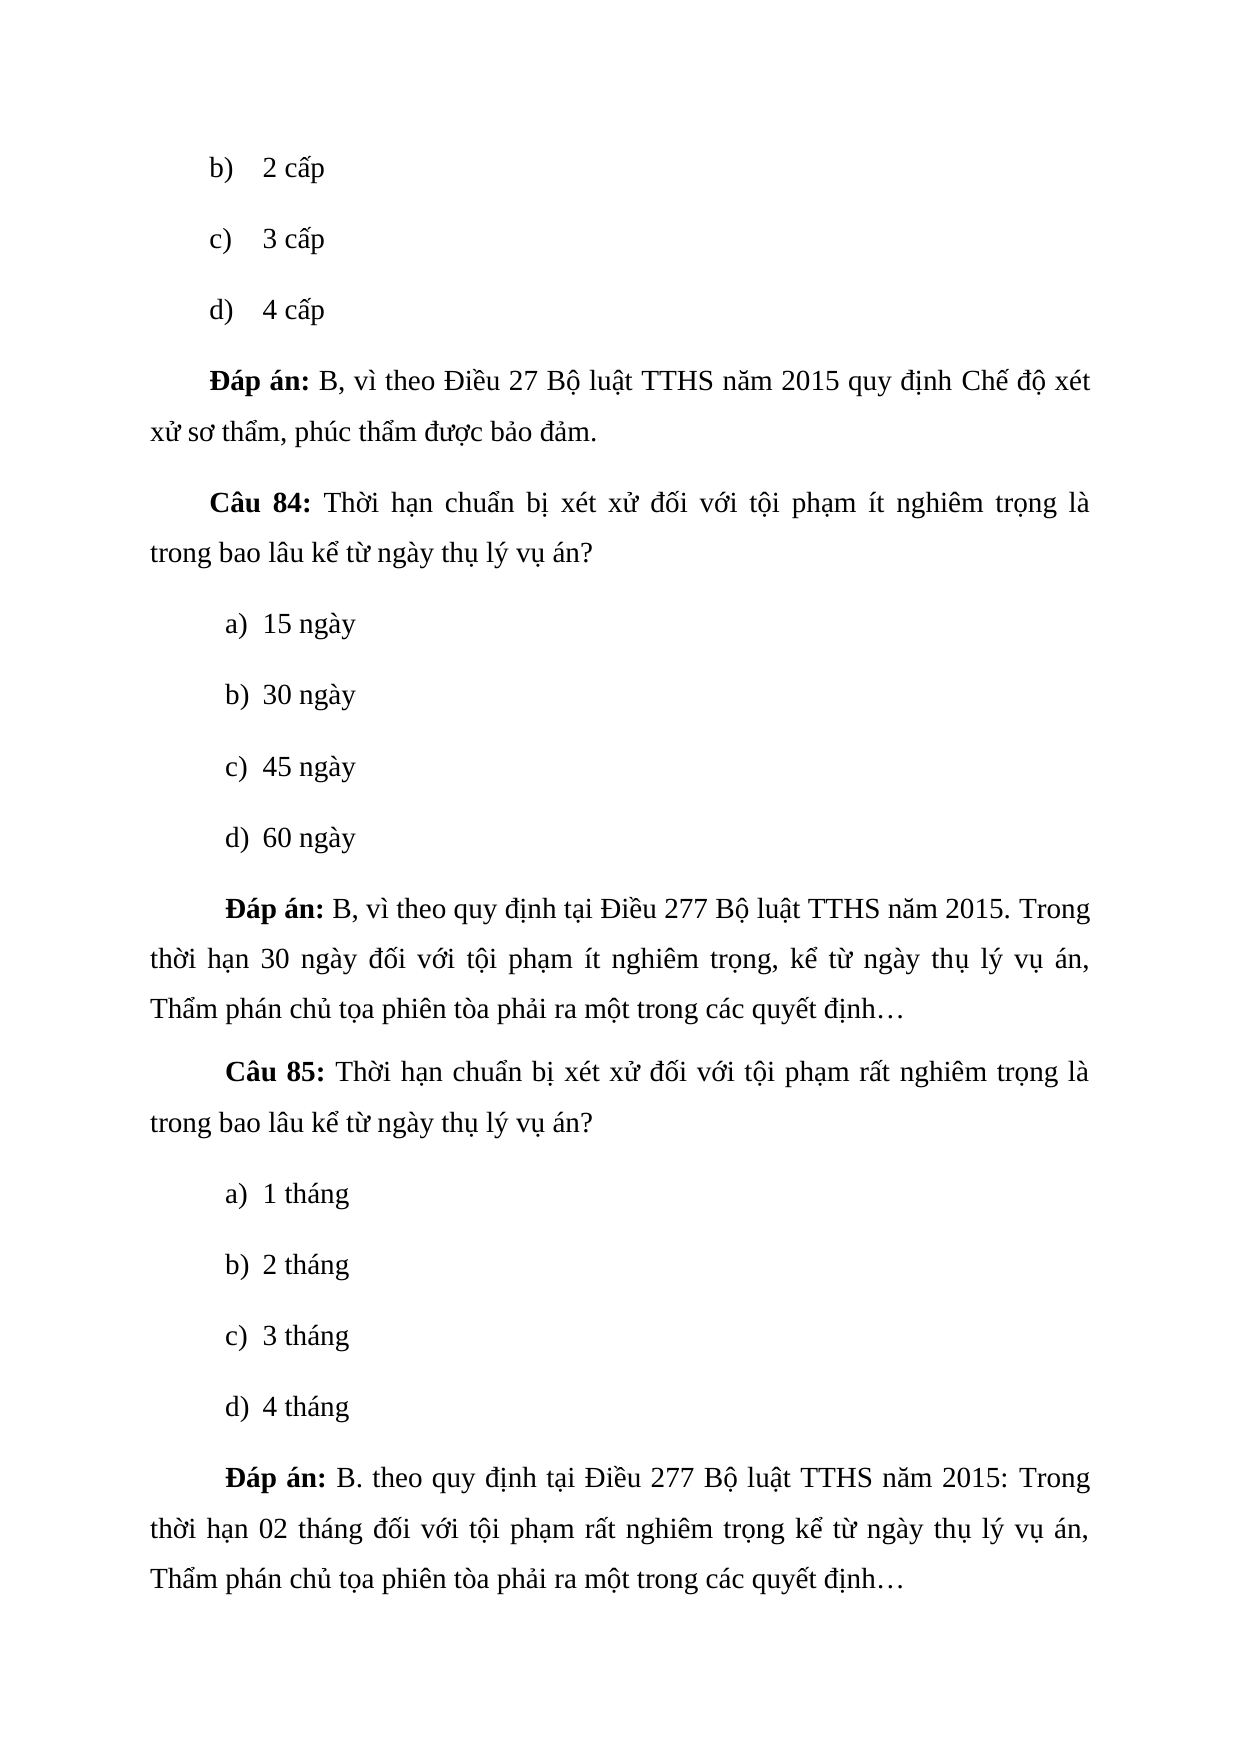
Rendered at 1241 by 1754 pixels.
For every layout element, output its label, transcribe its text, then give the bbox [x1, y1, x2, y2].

list 1 tháng [225, 1176, 1090, 1209]
list 3 tháng [225, 1318, 1090, 1352]
list 4 tháng [225, 1389, 1090, 1423]
list 15 ngày [225, 606, 1090, 640]
text Đáp án: B, vì theo quy định tại Điều 277 Bộ luật TTHS năm 2015. Trong thời hạn 30 ngày đối với tội phạm ít nghiêm trọng, kể từ ngày thụ lý vụ án, Thẩm phán chủ tọa phiên tòa phải ra một trong các quyết định… [150, 891, 1090, 1025]
list 4 cấp [209, 292, 1090, 326]
list 2 cấp [209, 150, 1090, 183]
text Đáp án: B, vì theo Điều 27 Bộ luật TTHS năm 2015 quy định Chế độ xét xử sơ thẩm, phúc thẩm được bảo đảm. [150, 363, 1090, 447]
text Đáp án: B. theo quy định tại Điều 277 Bộ luật TTHS năm 2015: Trong thời hạn 02 tháng đối với tội phạm rất nghiêm trọng kể từ ngày thụ lý vụ án, Thẩm phán chủ tọa phiên tòa phải ra một trong các quyết định… [150, 1460, 1090, 1594]
list 45 ngày [225, 749, 1090, 782]
text Câu 84: Thời hạn chuẩn bị xét xử đối với tội phạm ít nghiêm trọng là trong bao lâu kể từ ngày thụ lý vụ án? [150, 485, 1090, 569]
list 30 ngày [225, 677, 1090, 711]
list 3 cấp [209, 221, 1090, 255]
list 60 ngày [225, 820, 1090, 853]
text Câu 85: Thời hạn chuẩn bị xét xử đối với tội phạm rất nghiêm trọng là trong bao lâu kể từ ngày thụ lý vụ án? [150, 1054, 1090, 1138]
list 2 tháng [225, 1247, 1090, 1281]
